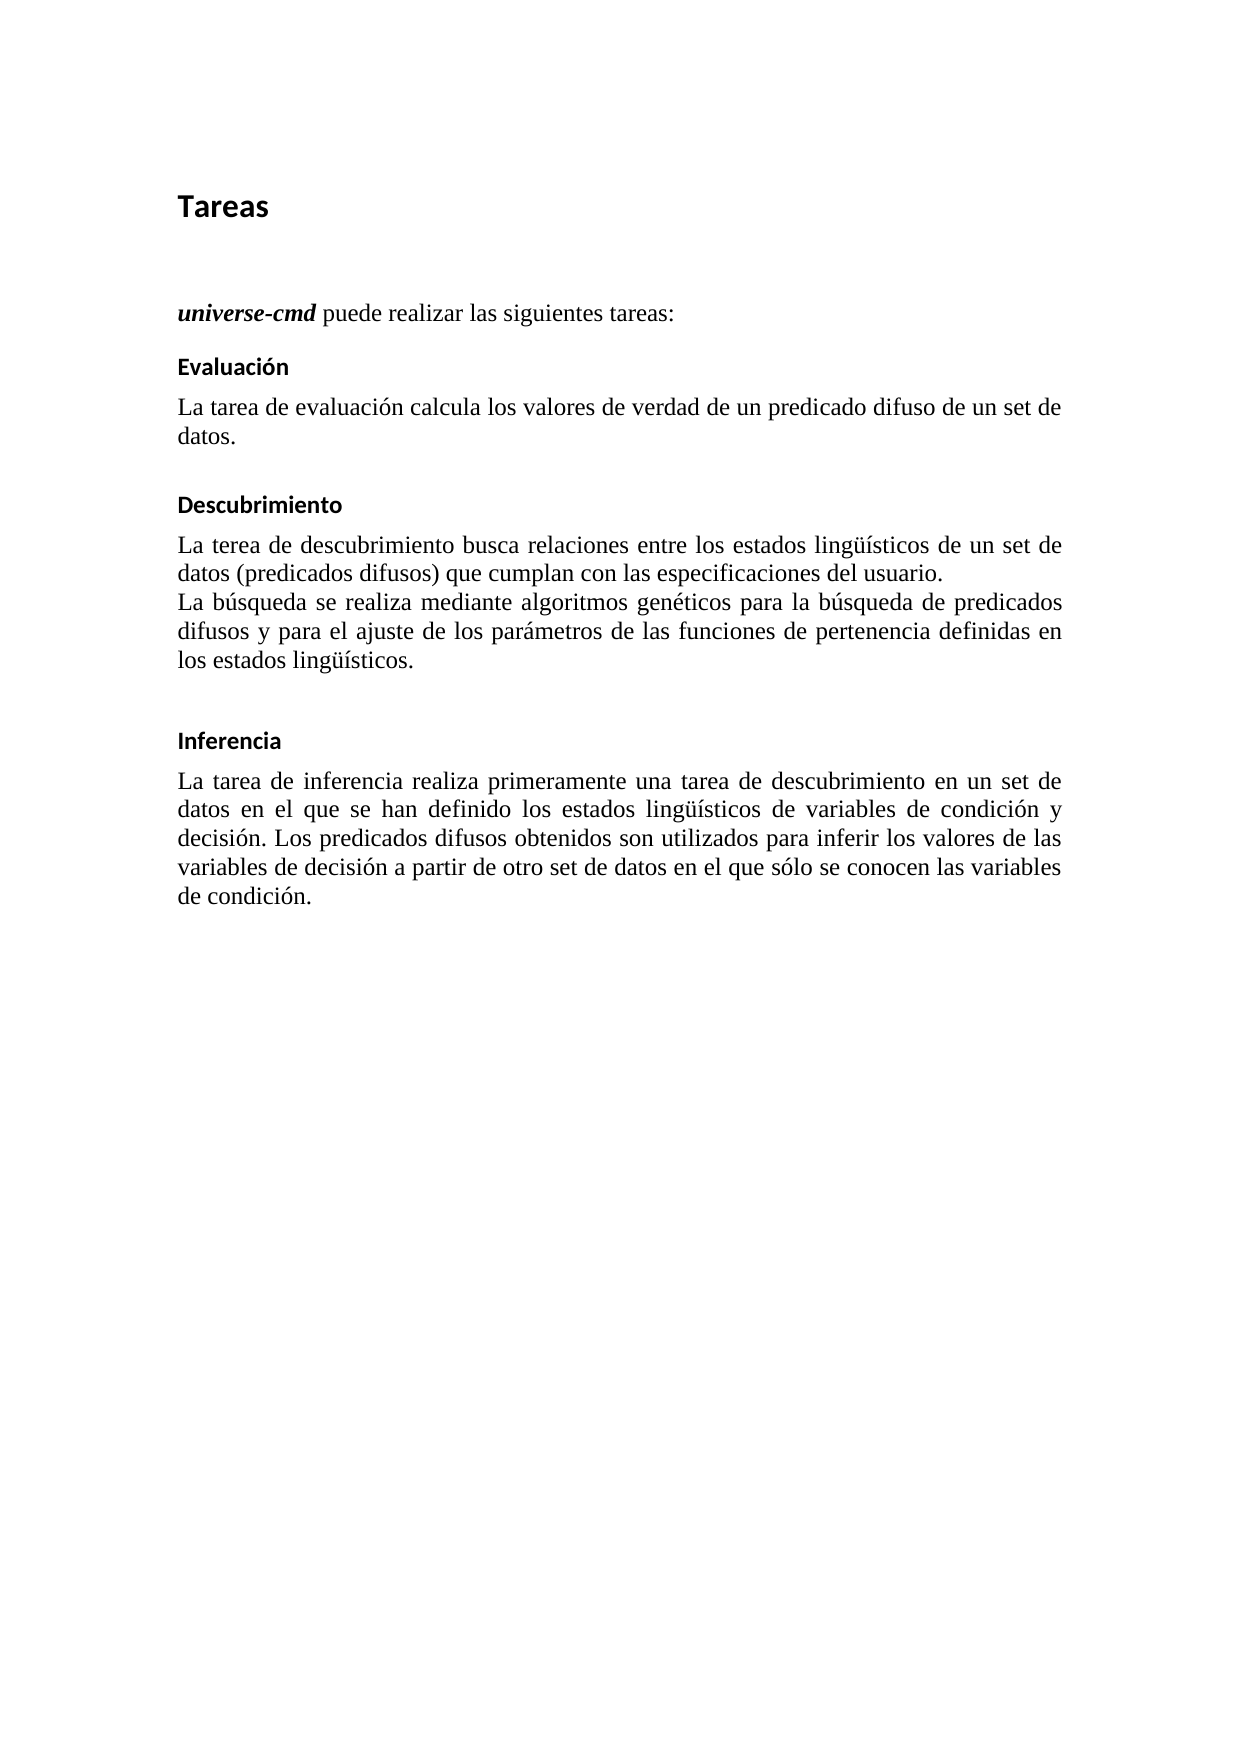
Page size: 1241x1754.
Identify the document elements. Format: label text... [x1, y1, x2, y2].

subtitle Descubrimiento [177, 489, 1063, 519]
text universe-cmd puede realizar las siguientes tareas: [177, 298, 1063, 326]
subtitle Inferencia [177, 725, 1063, 755]
text La terea de descubrimiento busca relaciones entre los estados lingüísticos de un set de datos (predicados difusos) que cumplan con las especificaciones del usuario. [177, 530, 1063, 587]
subtitle Tareas [177, 185, 1063, 226]
text La tarea de inferencia realiza primeramente una tarea de descubrimiento en un set de datos en el que se han definido los estados lingüísticos de variables de condición y decisión. Los predicados difusos obtenidos son utilizados para inferir los valores de las variables de decisión a partir de otro set de datos en el que sólo se conocen las variables de condición. [177, 766, 1063, 909]
text La búsqueda se realiza mediante algoritmos genéticos para la búsqueda de predicados difusos y para el ajuste de los parámetros de las funciones de pertenencia definidas en los estados lingüísticos. [177, 587, 1063, 673]
text La tarea de evaluación calcula los valores de verdad de un predicado difuso de un set de datos. [177, 392, 1063, 449]
subtitle Evaluación [177, 351, 1063, 382]
